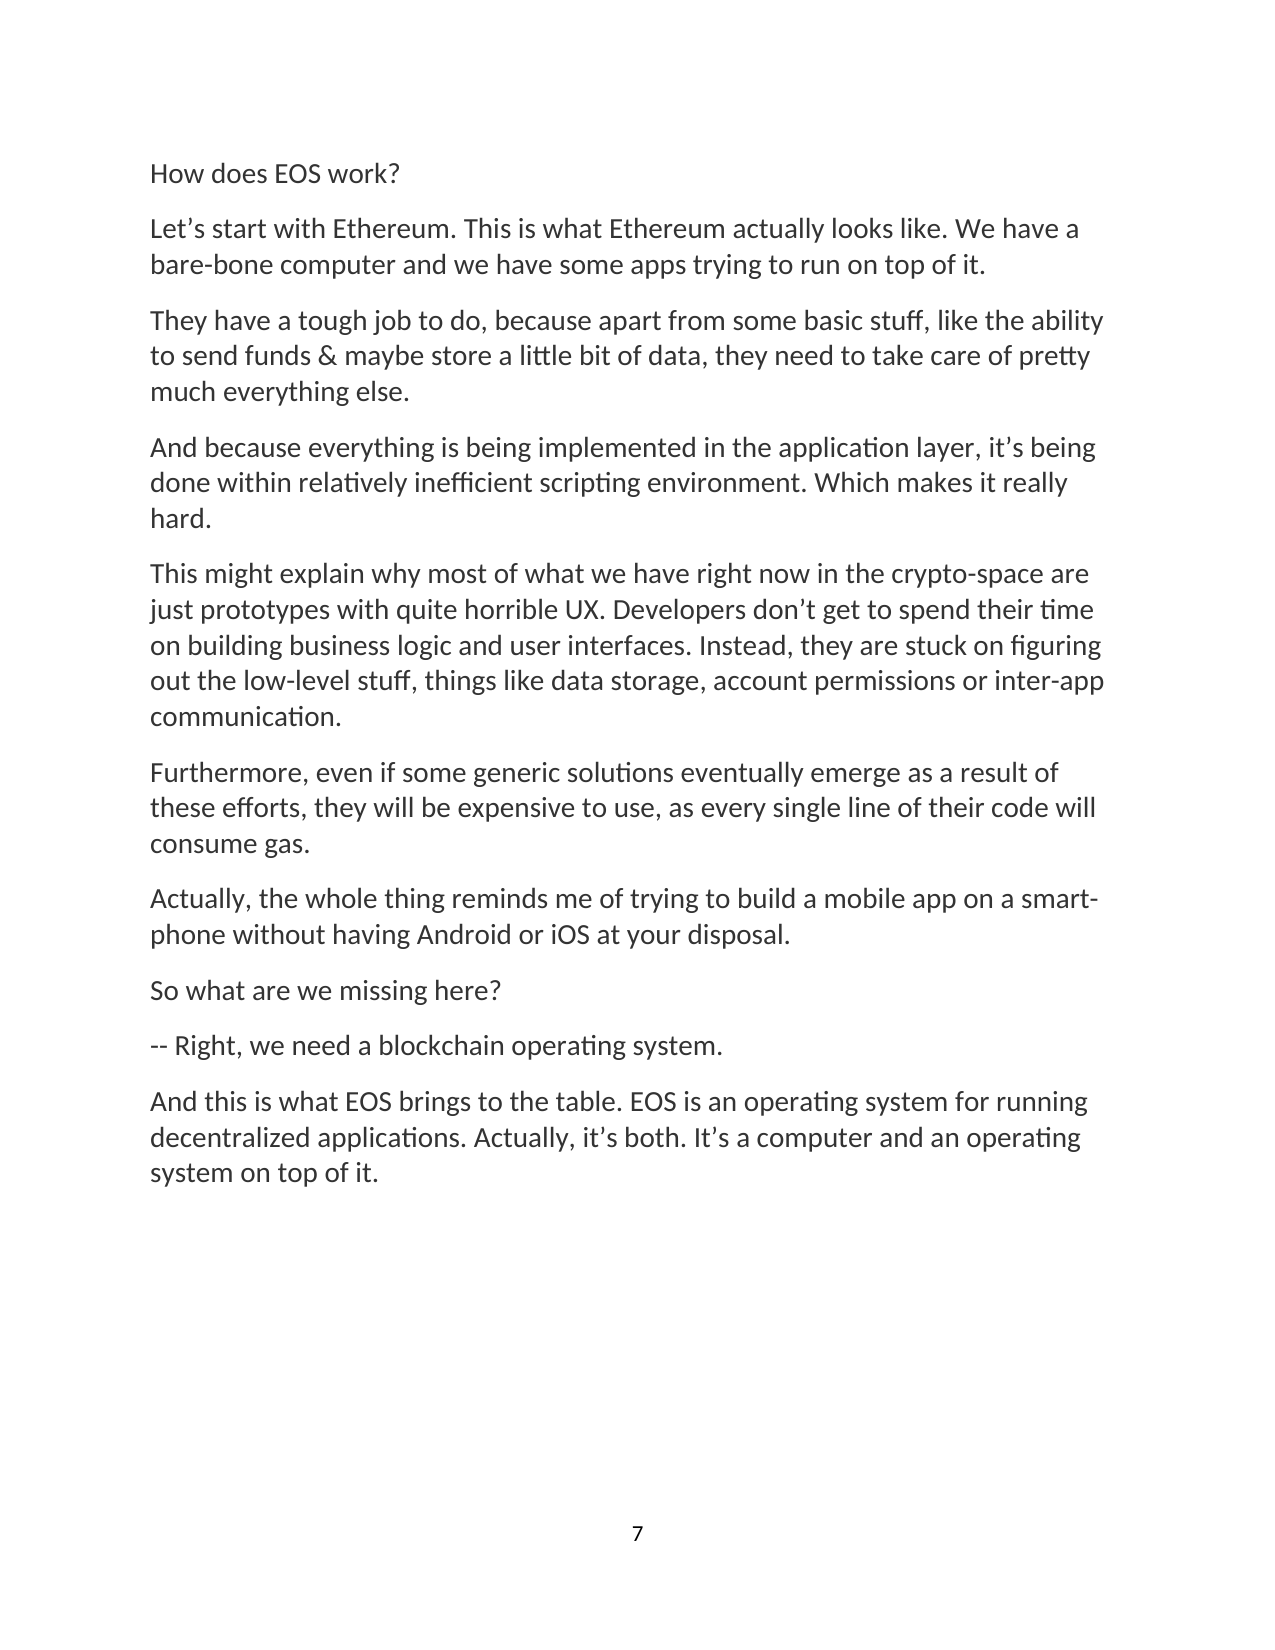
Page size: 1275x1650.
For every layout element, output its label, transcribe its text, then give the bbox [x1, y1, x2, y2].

text And this is what EOS brings to the table. EOS is an operating system for running decentralized applications. Actually, it’s both. It’s a computer and an operating system on top of it. [150, 1083, 1125, 1190]
text Actually, the whole thing reminds me of trying to build a mobile app on a smart-phone without having Android or iOS at your disposal. [150, 881, 1125, 952]
text And because everything is being implemented in the application layer, it’s being done within relatively inefficient scripting environment. Which makes it really hard. [150, 429, 1125, 536]
text -- Right, we need a blockchain operating system. [150, 1027, 1125, 1063]
text Furthermore, even if some generic solutions eventually emerge as a result of these efforts, they will be expensive to use, as every single line of their code will consume gas. [150, 754, 1125, 861]
text Let’s start with Ethereum. This is what Ethereum actually looks like. We have a bare-bone computer and we have some apps trying to run on top of it. [150, 211, 1125, 282]
text How does EOS work? [150, 155, 1125, 191]
text This might explain why most of what we have right now in the crypto-space are just prototypes with quite horrible UX. Developers don’t get to spend their time on building business logic and user interfaces. Instead, they are stuck on figuring out the low-level stuff, things like data storage, account permissions or inter-app communication. [150, 556, 1125, 734]
text They have a tough job to do, because apart from some basic stuff, like the ability to send funds & maybe store a little bit of data, they need to take care of pretty much everything else. [150, 302, 1125, 409]
text So what are we missing here? [150, 972, 1125, 1007]
